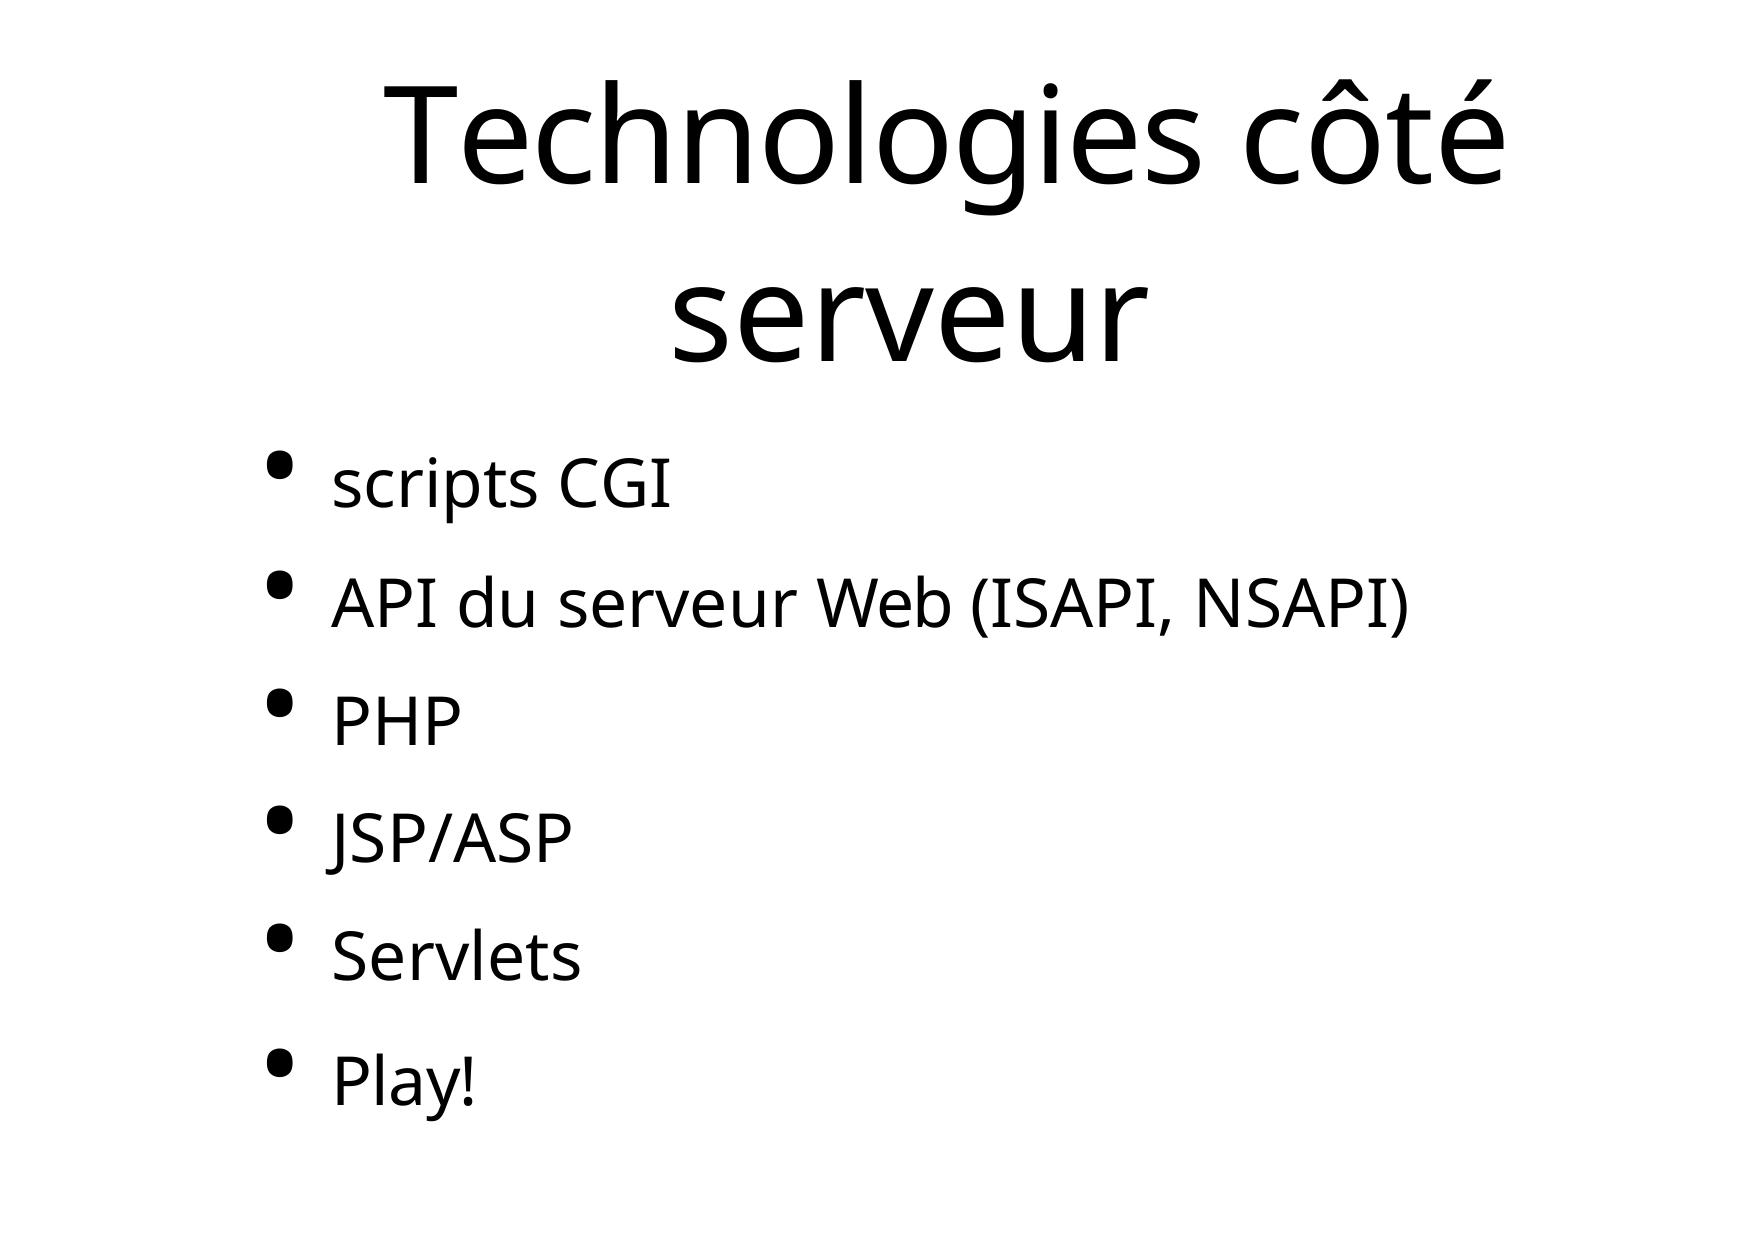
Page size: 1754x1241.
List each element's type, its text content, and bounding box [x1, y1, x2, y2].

list JSP/ASP [258, 768, 1698, 886]
text Technologies côté serveur [383, 39, 1698, 401]
list Play! [258, 1004, 1698, 1130]
list PHP [258, 651, 1698, 768]
list scripts CGI [258, 407, 1698, 533]
list Servlets [258, 886, 1698, 1004]
list API du serveur Web (ISAPI, NSAPI) [258, 533, 1698, 651]
